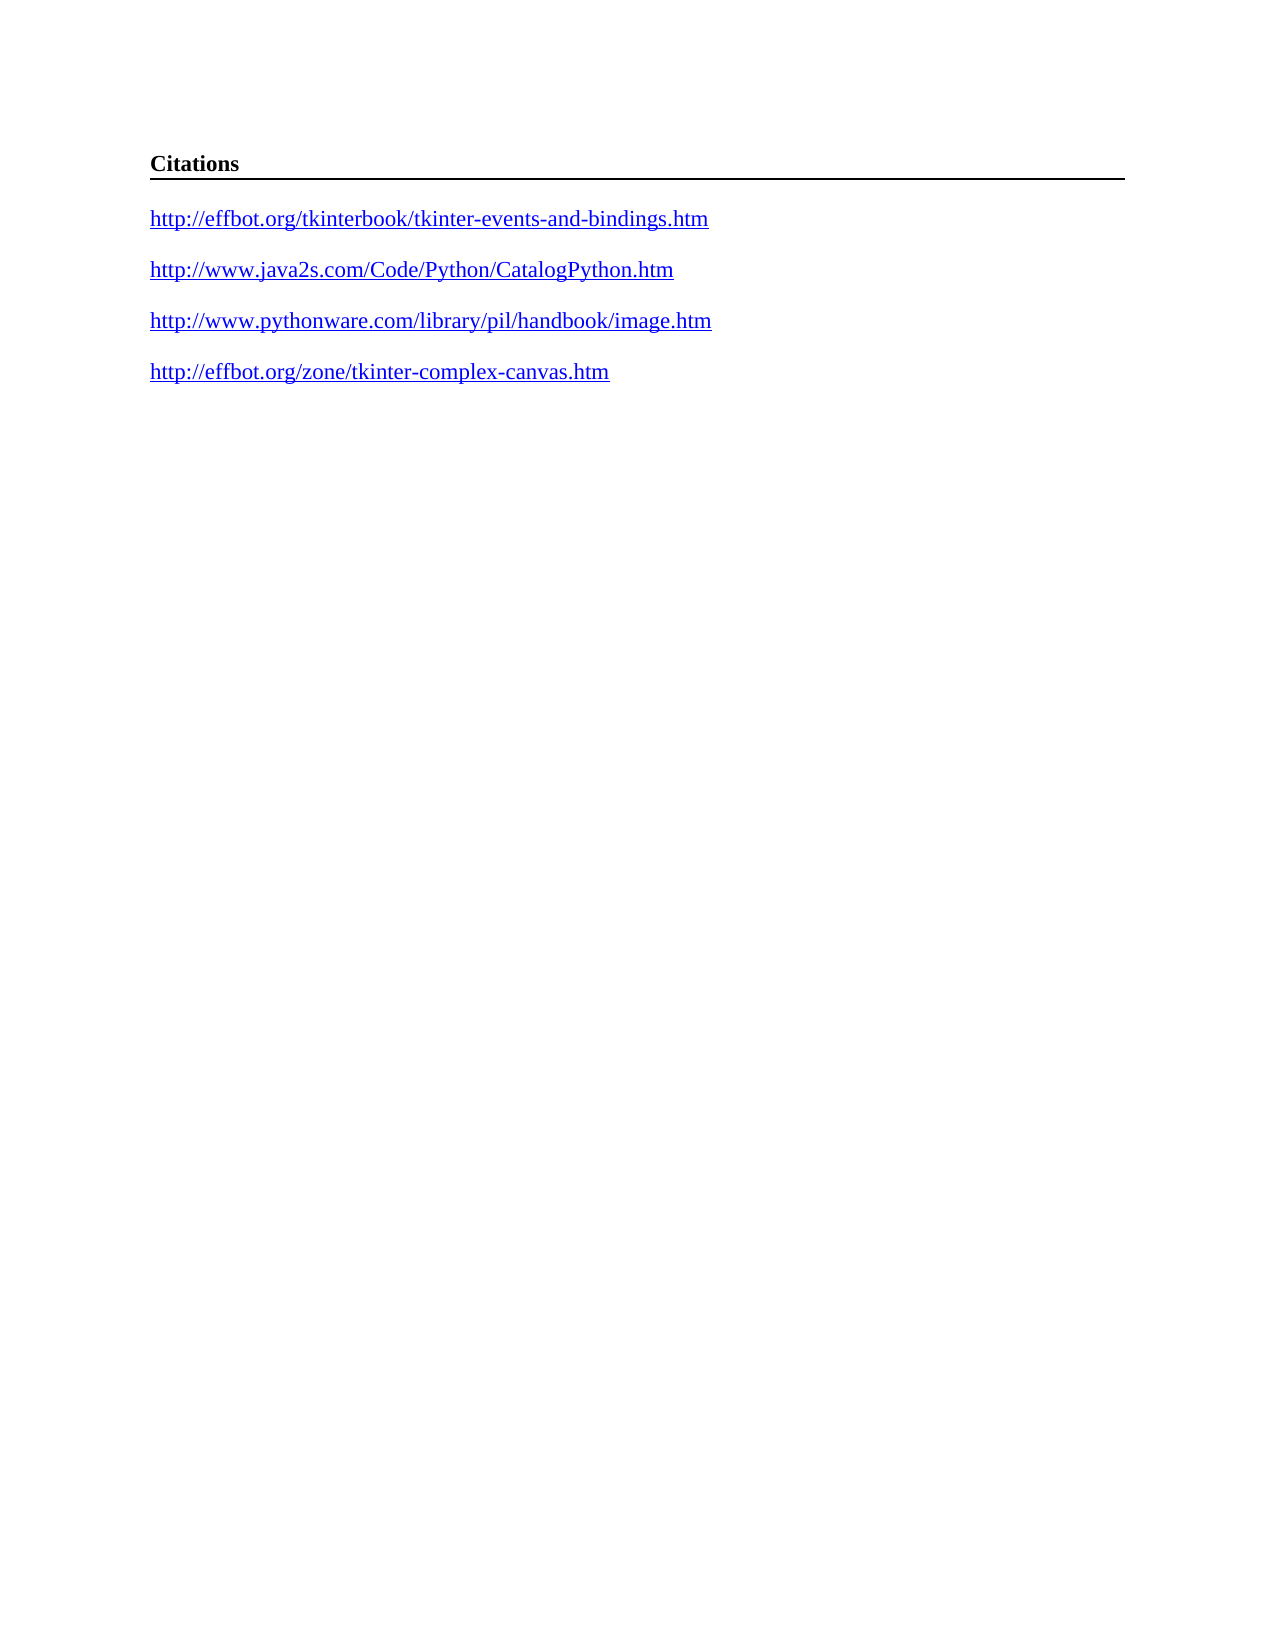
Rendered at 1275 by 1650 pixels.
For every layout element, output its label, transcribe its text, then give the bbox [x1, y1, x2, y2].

text http://effbot.org/zone/tkinter-complex-canvas.htm [150, 358, 1125, 384]
text http://www.java2s.com/Code/Python/CatalogPython.htm [150, 256, 1125, 282]
text Citations [150, 150, 1125, 178]
text http://effbot.org/tkinterbook/tkinter-events-and-bindings.htm [150, 205, 1125, 231]
text http://www.pythonware.com/library/pil/handbook/image.htm [150, 307, 1125, 333]
